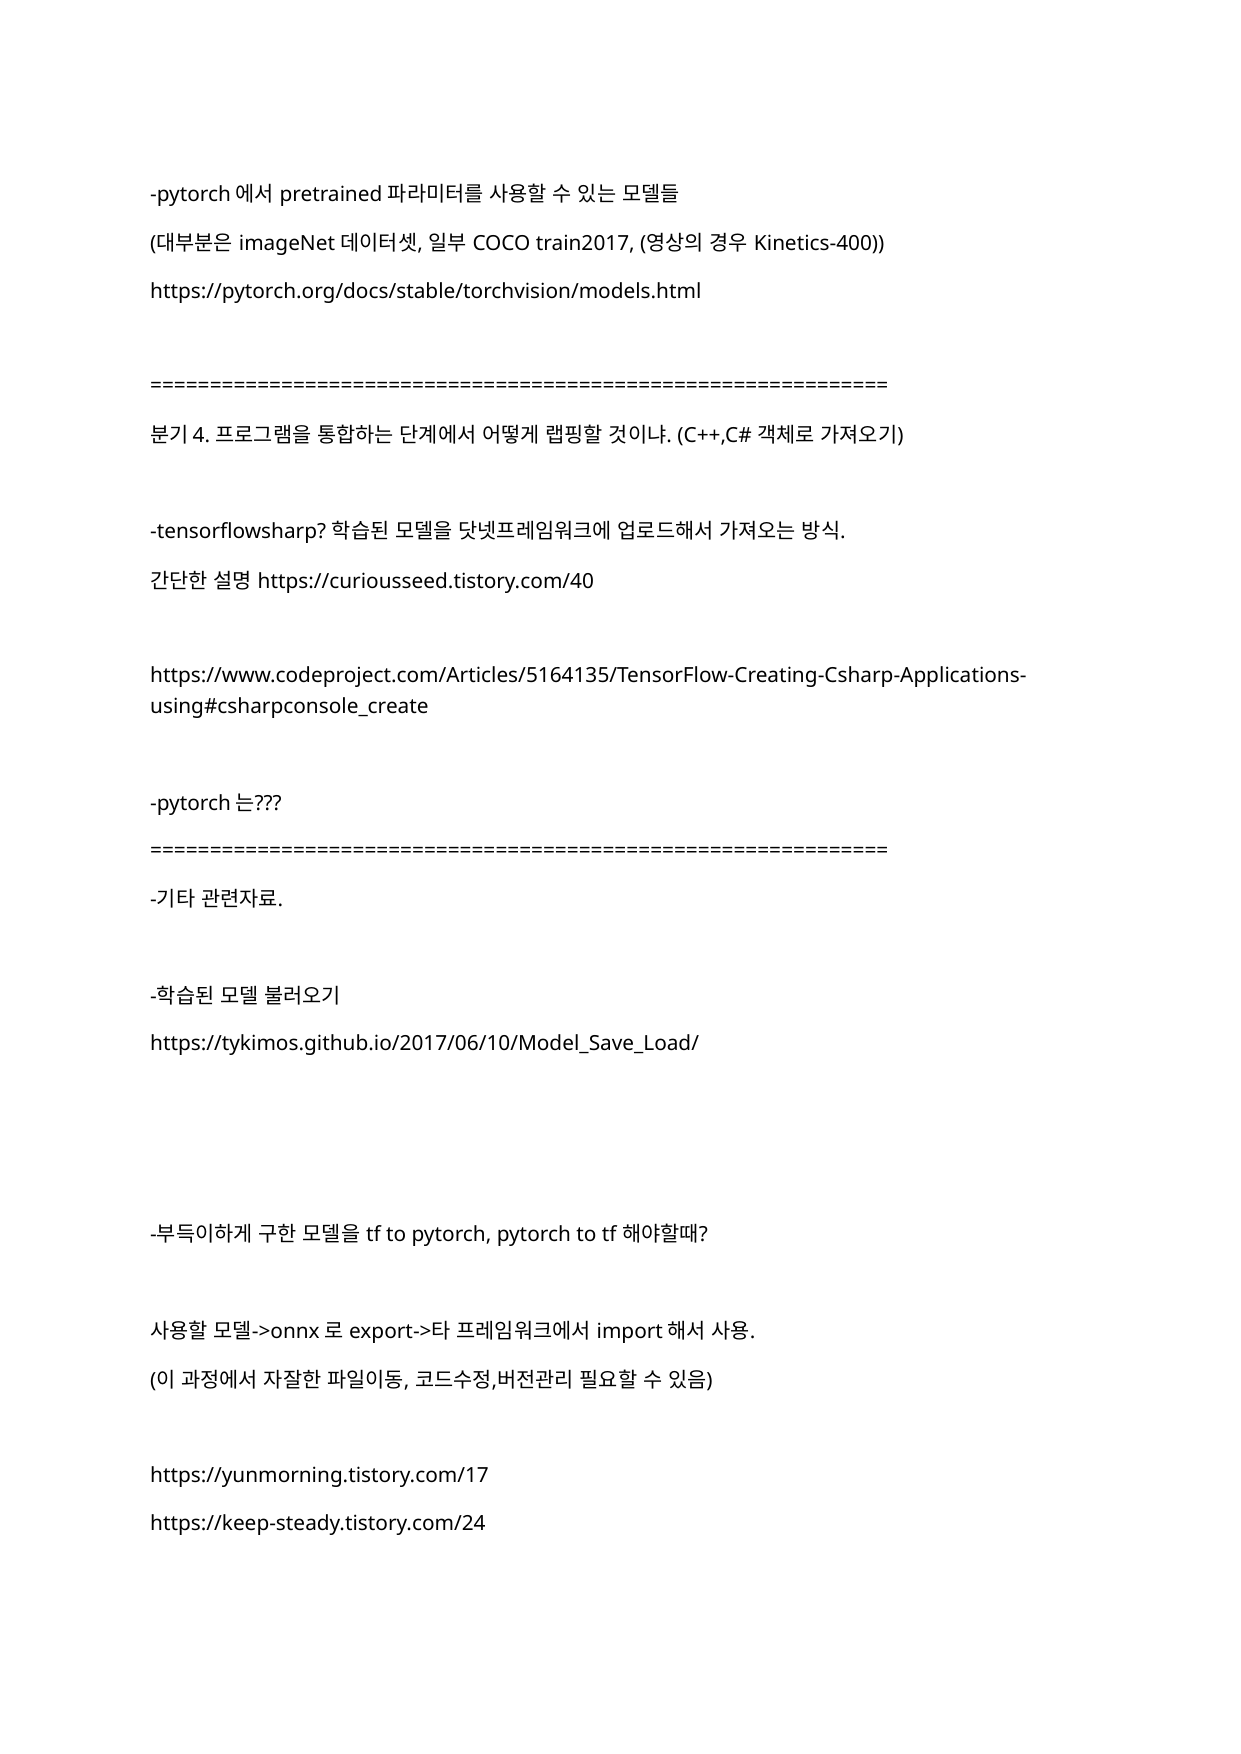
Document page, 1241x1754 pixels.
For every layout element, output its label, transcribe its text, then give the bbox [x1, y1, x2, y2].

text -pytorch는??? [150, 786, 1090, 816]
text -학습된 모델 불러오기 [150, 979, 1090, 1009]
text (대부분은 imageNet 데이터셋, 일부 COCO train2017, (영상의 경우 Kinetics-400)) [150, 227, 1090, 257]
text ============================================================== [150, 835, 1090, 863]
text https://keep-steady.tistory.com/24 [150, 1508, 1090, 1536]
text -기타 관련자료. [150, 882, 1090, 913]
text 사용할 모델->onnx로 export->타 프레임워크에서 import해서 사용. [150, 1314, 1090, 1344]
text 분기4. 프로그램을 통합하는 단계에서 어떻게 랩핑할 것이냐. (C++,C# 객체로 가져오기) [150, 418, 1090, 448]
text -부득이하게 구한 모델을 tf to pytorch, pytorch to tf 해야할때? [150, 1218, 1090, 1248]
text https://www.codeproject.com/Articles/5164135/TensorFlow-Creating-Csharp-Applications-using#csharpconsole_create [150, 661, 1090, 719]
text -tensorflowsharp? 학습된 모델을 닷넷프레임워크에 업로드해서 가져오는 방식. [150, 514, 1090, 545]
text 간단한 설명 https://curiousseed.tistory.com/40 [150, 564, 1090, 594]
text -pytorch에서 pretrained 파라미터를 사용할 수 있는 모델들 [150, 177, 1090, 207]
text https://tykimos.github.io/2017/06/10/Model_Save_Load/ [150, 1028, 1090, 1057]
text ============================================================== [150, 371, 1090, 399]
text https://pytorch.org/docs/stable/torchvision/models.html [150, 276, 1090, 304]
text (이 과정에서 자잘한 파일이동, 코드수정,버전관리 필요할 수 있음) [150, 1364, 1090, 1394]
text https://yunmorning.tistory.com/17 [150, 1460, 1090, 1489]
